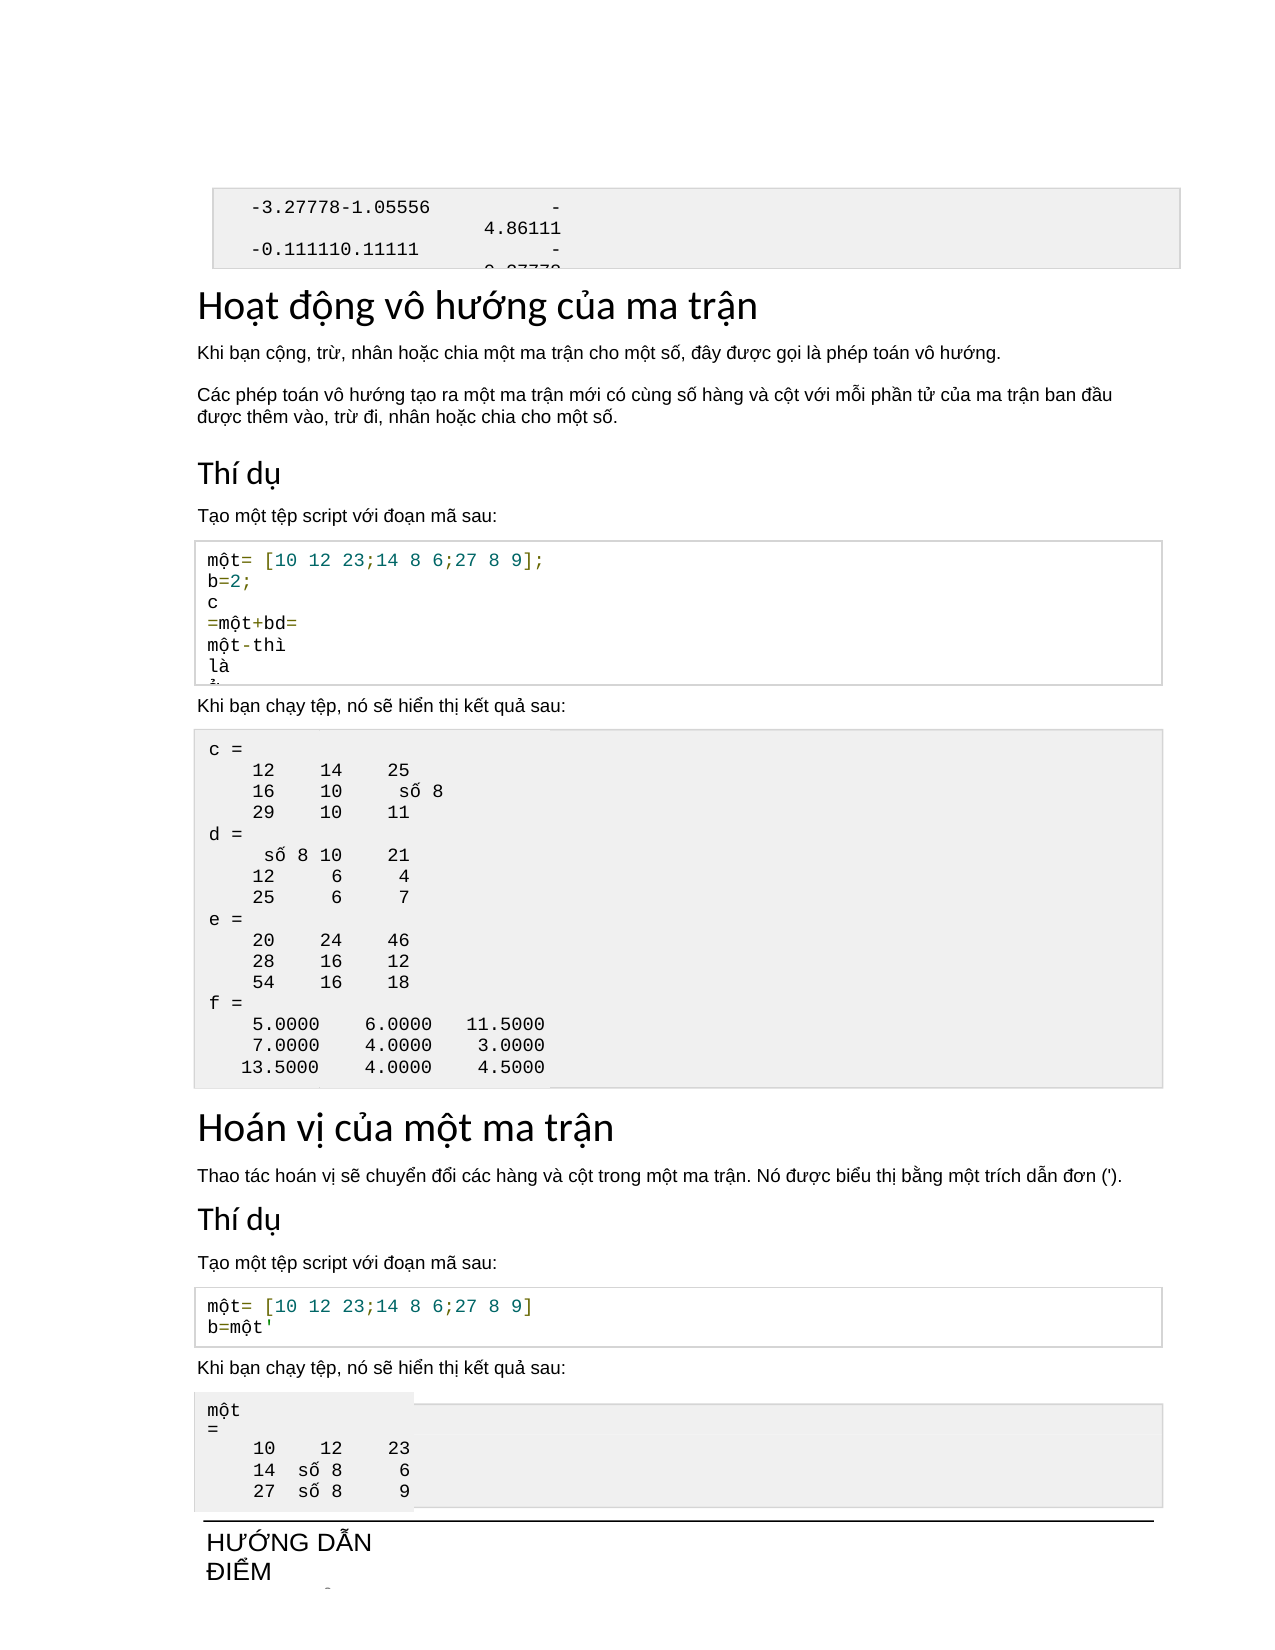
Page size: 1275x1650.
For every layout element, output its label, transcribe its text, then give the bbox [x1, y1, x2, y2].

subtitle Hoán vị của một ma trận [197, 1101, 1275, 1152]
text Tạo một tệp script với đoạn mã sau: [197, 505, 1275, 527]
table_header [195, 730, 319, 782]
text Các phép toán vô hướng tạo ra một ma trận mới có cùng số hàng và cột với mỗi phần tử của ma trận ban đầu được thêm vào, trừ đi, nhân hoặc chia cho một số. [197, 384, 1152, 427]
subtitle Hoạt động vô hướng của ma trận [197, 279, 1275, 330]
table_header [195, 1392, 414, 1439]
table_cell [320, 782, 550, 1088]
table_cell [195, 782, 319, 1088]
text Thao tác hoán vị sẽ chuyển đổi các hàng và cột trong một ma trận. Nó được biểu thị bằng một trích dẫn đơn ('). [197, 1164, 1275, 1186]
text Khi bạn chạy tệp, nó sẽ hiển thị kết quả sau: [197, 1283, 1275, 1378]
text Khi bạn cộng, trừ, nhân hoặc chia một ma trận cho một số, đây được gọi là phép toán vô hướng. [197, 342, 1275, 363]
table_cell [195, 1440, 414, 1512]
subtitle Thí dụ [197, 1198, 1275, 1239]
text Tạo một tệp script với đoạn mã sau: [197, 1252, 1275, 1273]
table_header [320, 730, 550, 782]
text Khi bạn chạy tệp, nó sẽ hiển thị kết quả sau: [197, 536, 1275, 717]
subtitle Thí dụ [197, 452, 1275, 493]
